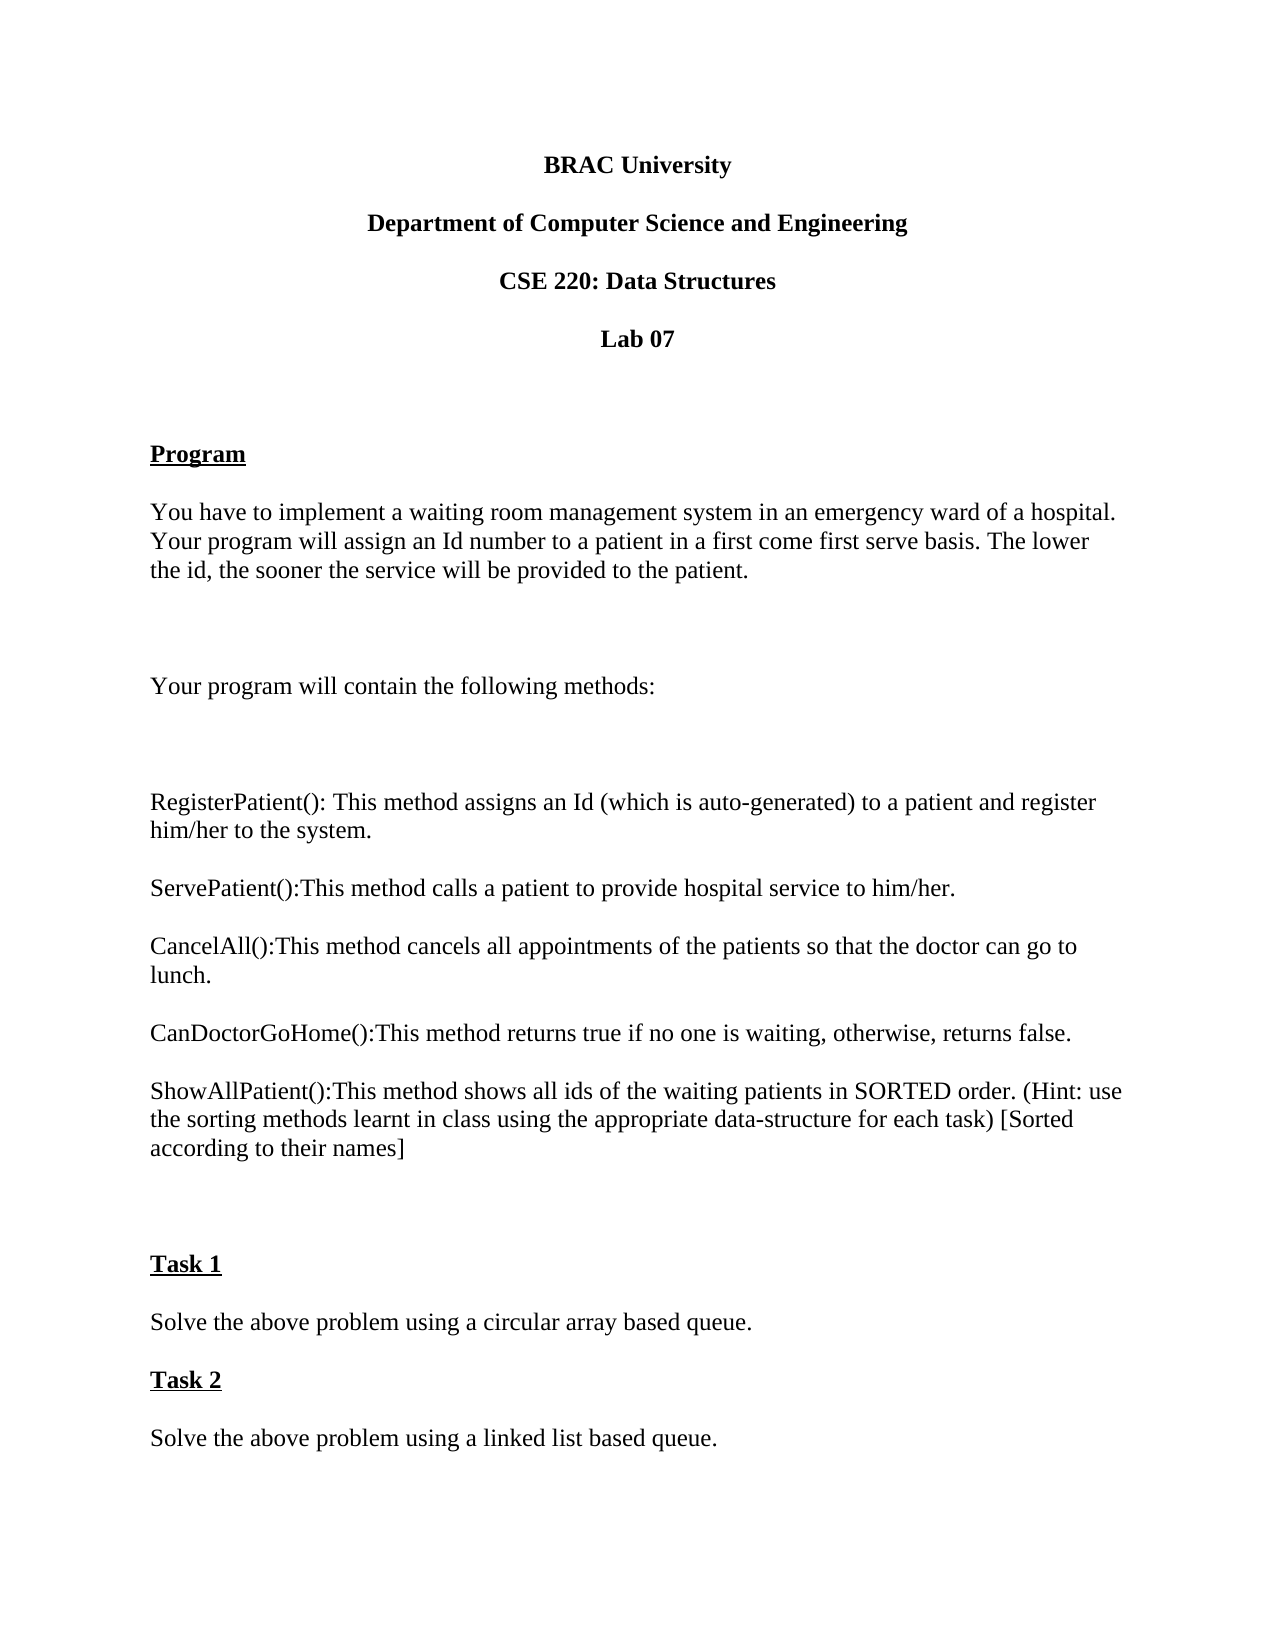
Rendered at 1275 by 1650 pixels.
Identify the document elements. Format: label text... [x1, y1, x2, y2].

text Solve the above problem using a linked list based queue. [150, 1423, 1125, 1452]
text Program [150, 439, 1125, 468]
text Department of Computer Science and Engineering [150, 208, 1125, 237]
text CancelAll():This method cancels all appointments of the patients so that the doctor can go to lunch. [150, 931, 1125, 989]
text Lab 07 [150, 324, 1125, 352]
text Task 2 [150, 1365, 1125, 1394]
text RegisterPatient(): This method assigns an Id (which is auto-generated) to a patient and register him/her to the system. [150, 787, 1125, 844]
text Task 1 [150, 1249, 1125, 1278]
text You have to implement a waiting room management system in an emergency ward of a hospital. Your program will assign an Id number to a patient in a first come first serve basis. The lower the id, the sooner the service will be provided to the patient. [150, 497, 1125, 584]
text ShowAllPatient():This method shows all ids of the waiting patients in SORTED order. (Hint: use the sorting methods learnt in class using the appropriate data-structure for each task) [Sorted according to their names] [150, 1076, 1125, 1162]
text CanDoctorGoHome():This method returns true if no one is waiting, otherwise, returns false. [150, 1018, 1125, 1047]
text ServePatient():This method calls a patient to provide hospital service to him/her. [150, 873, 1125, 902]
text BRAC University [150, 150, 1125, 179]
text CSE 220: Data Structures [150, 266, 1125, 294]
text Your program will contain the following methods: [150, 671, 1125, 699]
text Solve the above problem using a circular array based queue. [150, 1307, 1125, 1336]
